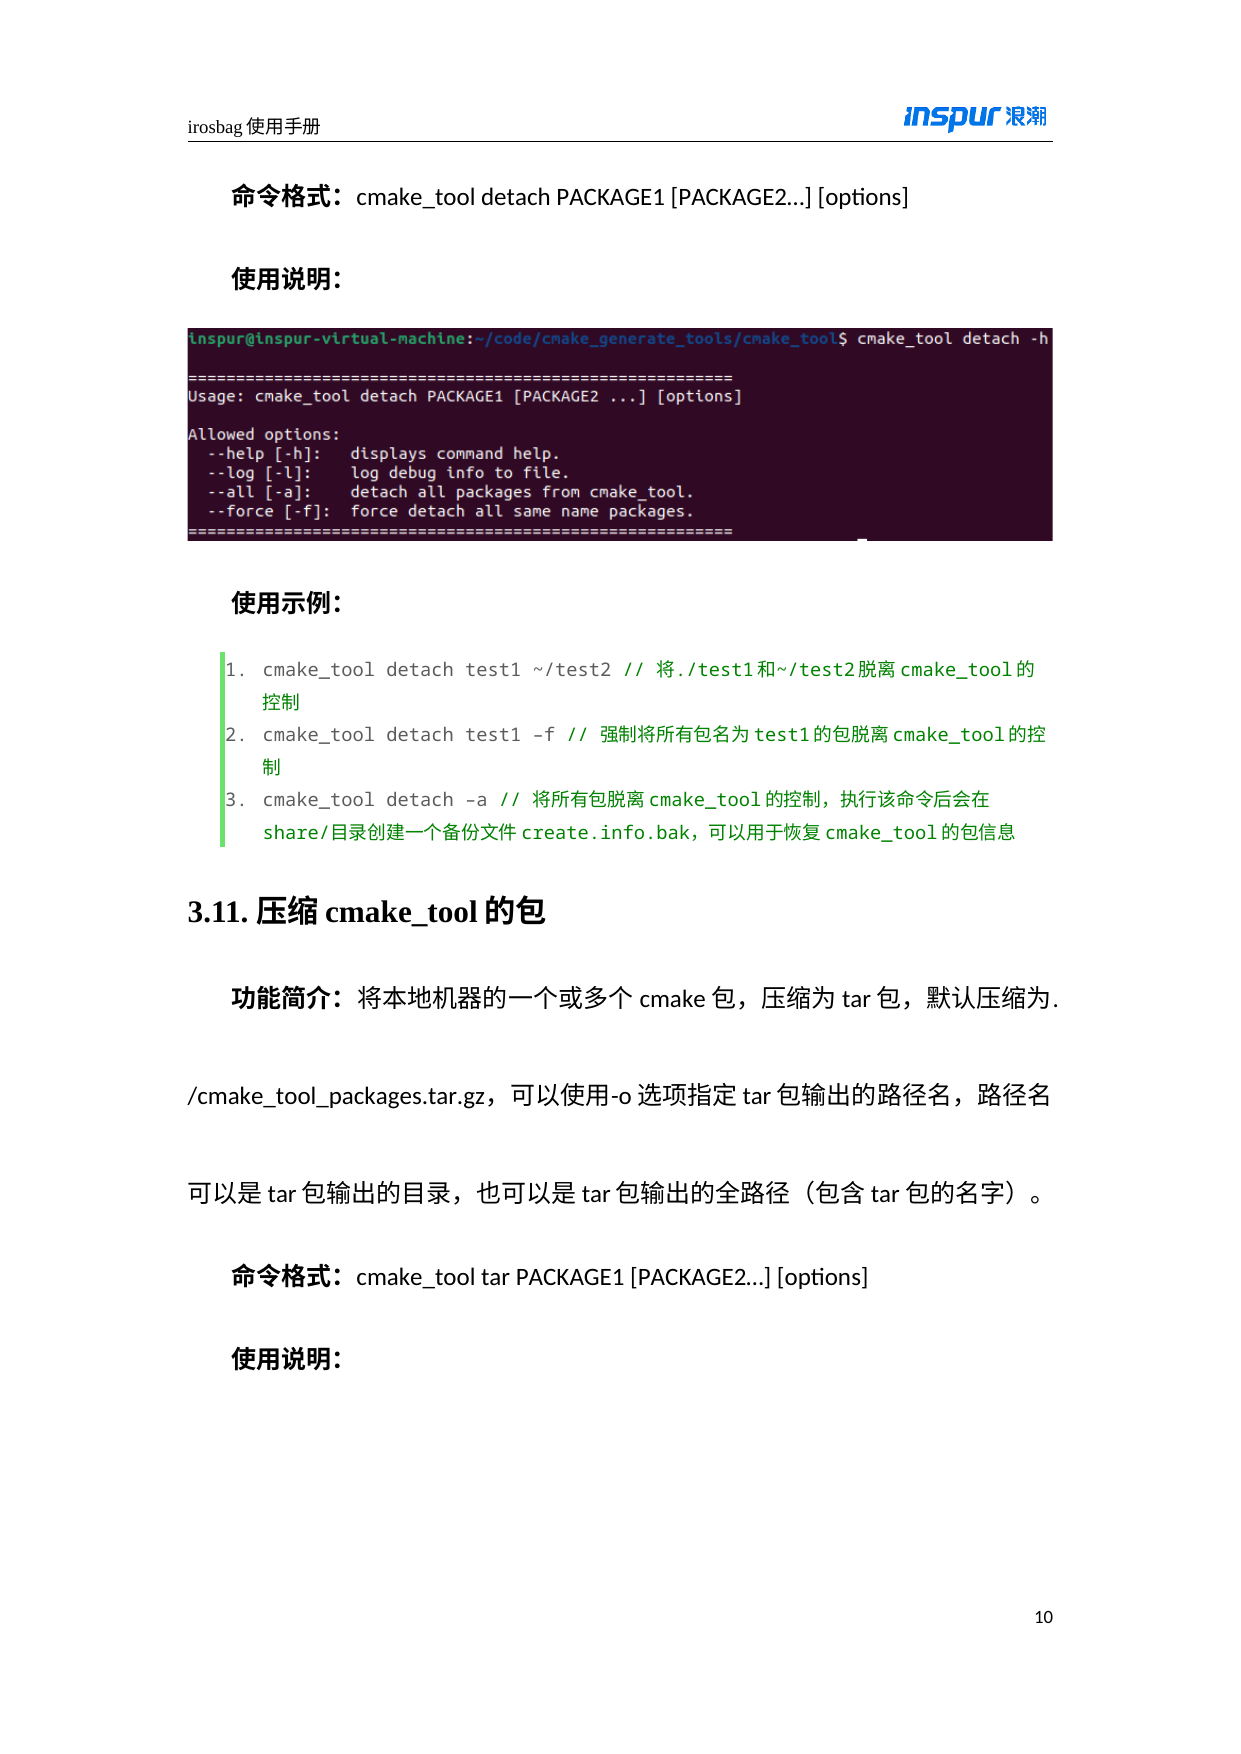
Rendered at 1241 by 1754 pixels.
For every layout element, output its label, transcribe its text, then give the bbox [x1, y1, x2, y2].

picture [897, 102, 1052, 136]
text 命令格式：cmake_tool tar PACKAGE1 [PACKAGE2…] [options] [187, 1242, 1053, 1307]
list cmake_tool detach test1 –f // 强制将所有包名为test1的包脱离cmake_tool的控制 [225, 717, 1053, 782]
text 使用说明： [187, 245, 1053, 310]
subtitle 压缩cmake_tool的包 [187, 876, 1053, 941]
picture [187, 328, 1053, 541]
text 功能简介：将本地机器的一个或多个cmake包，压缩为tar包，默认压缩为./cmake_tool_packages.tar.gz，可以使用-o选项指定tar包输出的路径名，路径名可以是tar包输出的目录，也可以是tar包输出的全路径（包含tar包的名字）。 [187, 964, 1053, 1224]
list cmake_tool detach test1 ~/test2 // 将./test1和~/test2脱离cmake_tool的控制 [225, 652, 1053, 717]
text 使用说明： [187, 1325, 1053, 1390]
text 使用示例： [187, 569, 1053, 634]
text 命令格式：cmake_tool detach PACKAGE1 [PACKAGE2…] [options] [187, 162, 1053, 227]
list cmake_tool detach –a // 将所有包脱离cmake_tool的控制，执行该命令后会在share/目录创建一个备份文件create.info.bak，可以用于恢复cmake_tool的包信息 [225, 782, 1053, 847]
